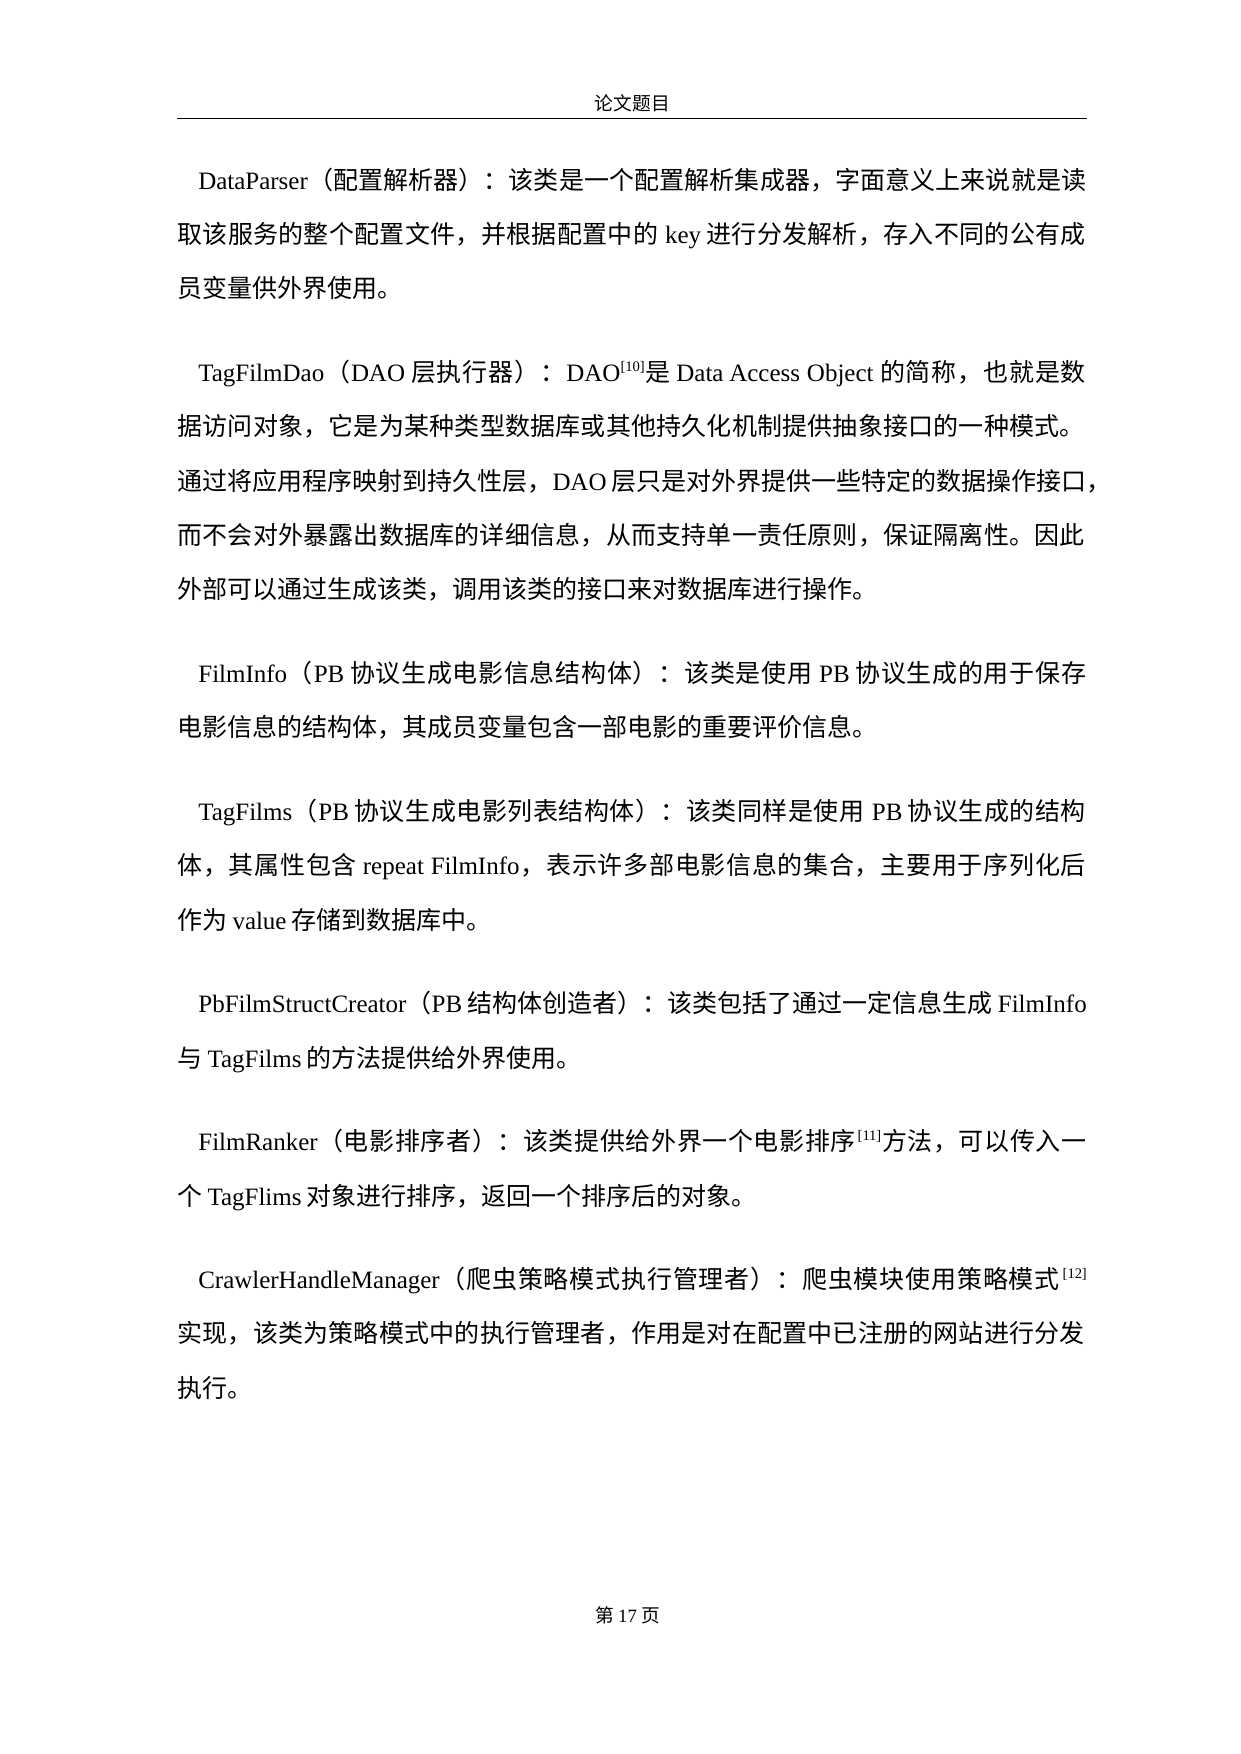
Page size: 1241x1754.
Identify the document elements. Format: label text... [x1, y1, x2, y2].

text TagFilmDao（DAO层执行器）：DAO[10]是Data Access Object的简称，也就是数据访问对象，它是为某种类型数据库或其他持久化机制提供抽象接口的一种模式。通过将应用程序映射到持久性层，DAO层只是对外界提供一些特定的数据操作接口，而不会对外暴露出数据库的详细信息，从而支持单一责任原则，保证隔离性。因此外部可以通过生成该类，调用该类的接口来对数据库进行操作。 [177, 352, 1087, 606]
text FilmInfo（PB协议生成电影信息结构体）：该类是使用PB协议生成的用于保存电影信息的结构体，其成员变量包含一部电影的重要评价信息。 [177, 653, 1087, 744]
text FilmRanker（电影排序者）：该类提供给外界一个电影排序[11]方法，可以传入一个TagFlims对象进行排序，返回一个排序后的对象。 [177, 1122, 1087, 1212]
text CrawlerHandleManager（爬虫策略模式执行管理者）：爬虫模块使用策略模式[12]实现，该类为策略模式中的执行管理者，作用是对在配置中已注册的网站进行分发执行。 [177, 1259, 1087, 1404]
text DataParser（配置解析器）：该类是一个配置解析集成器，字面意义上来说就是读取该服务的整个配置文件，并根据配置中的key进行分发解析，存入不同的公有成员变量供外界使用。 [177, 160, 1087, 305]
text PbFilmStructCreator（PB结构体创造者）：该类包括了通过一定信息生成FilmInfo与TagFilms的方法提供给外界使用。 [177, 984, 1087, 1074]
text TagFilms（PB协议生成电影列表结构体）：该类同样是使用PB协议生成的结构体，其属性包含repeat FilmInfo，表示许多部电影信息的集合，主要用于序列化后作为value存储到数据库中。 [177, 791, 1087, 936]
